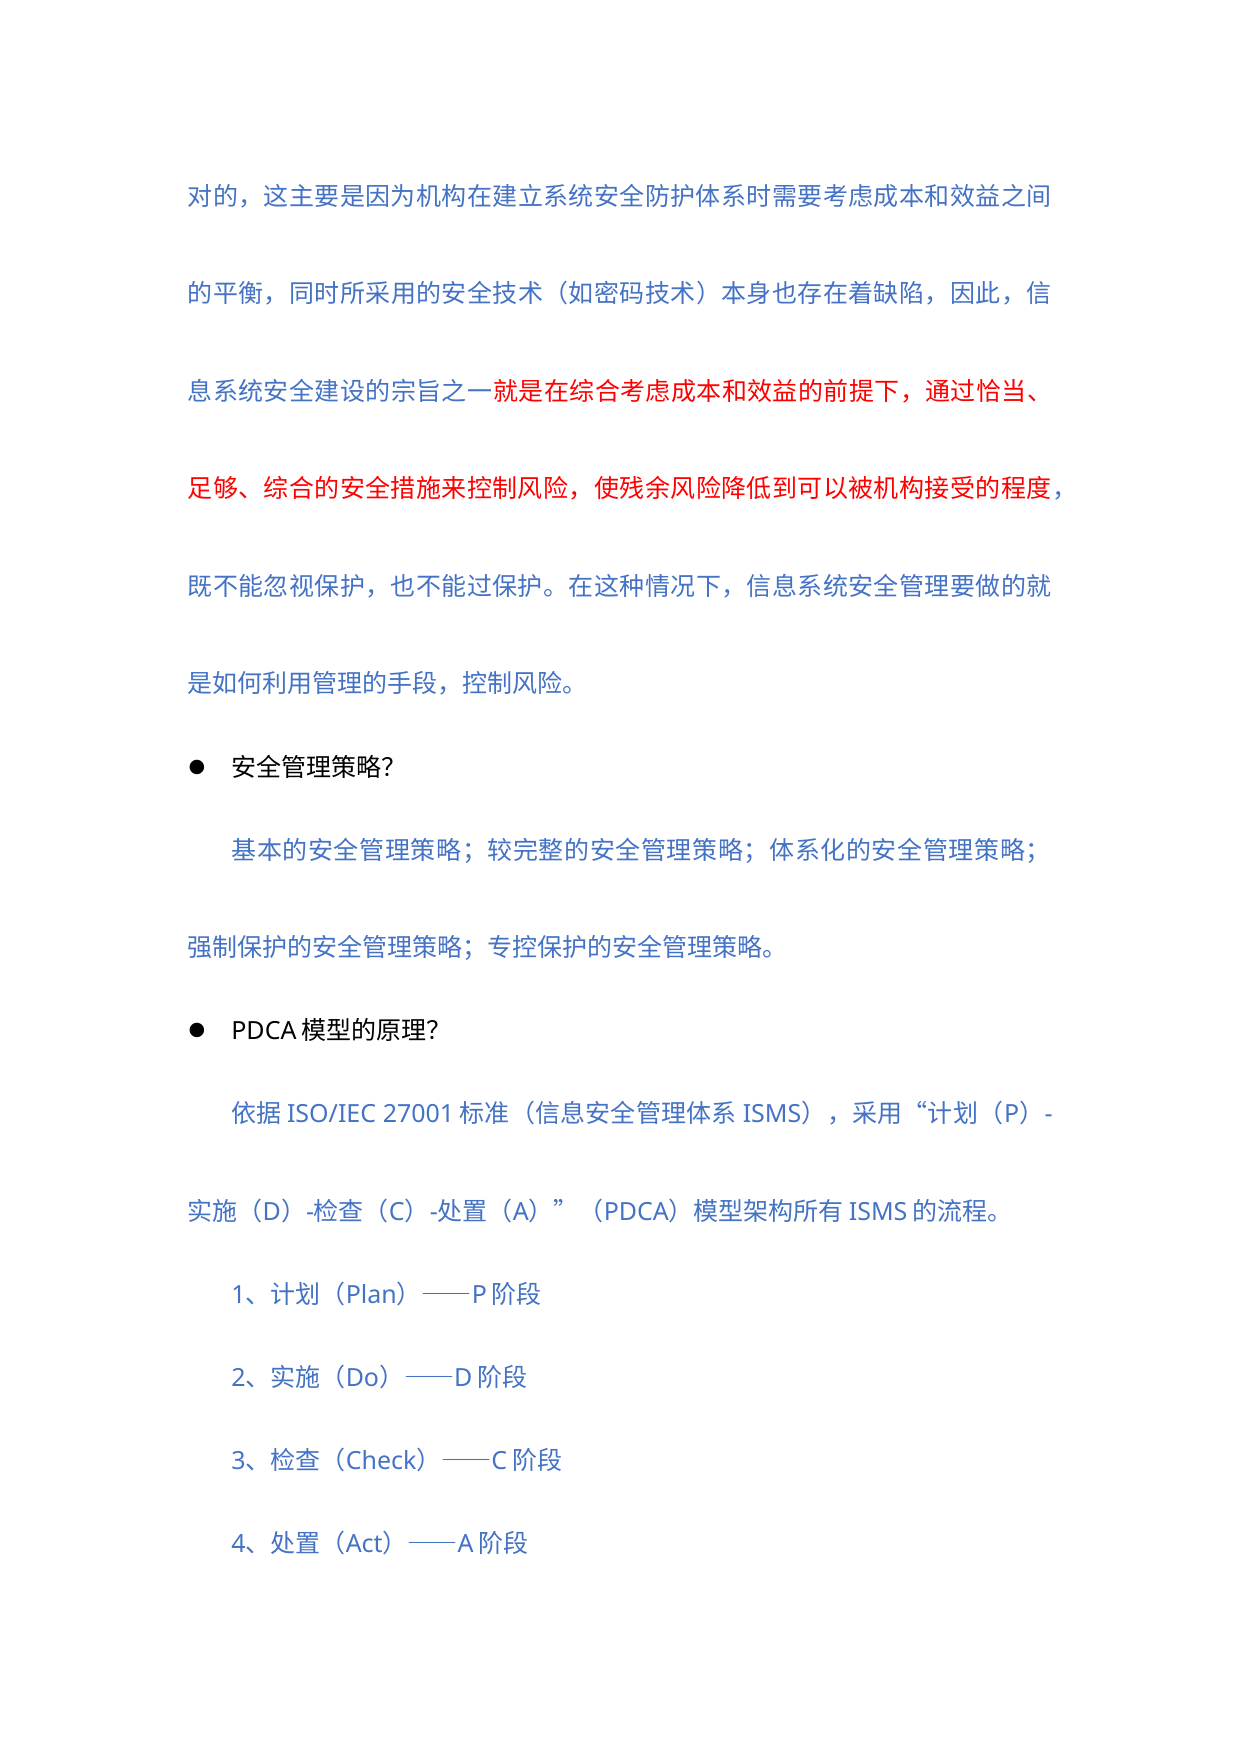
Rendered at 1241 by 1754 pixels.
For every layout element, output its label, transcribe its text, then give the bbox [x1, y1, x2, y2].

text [187, 162, 1053, 714]
text 4、处置（Act）——A阶段 [187, 1509, 1053, 1574]
text 基本的安全管理策略；较完整的安全管理策略；体系化的安全管理策略；强制保护的安全管理策略；专控保护的安全管理策略。 [187, 816, 1053, 978]
list 安全管理策略？ [187, 733, 1053, 798]
text 3、检查（Check）——C阶段 [187, 1426, 1053, 1491]
text 1、计划（Plan）——P阶段 [187, 1260, 1053, 1325]
text 2、实施（Do）——D阶段 [187, 1343, 1053, 1408]
list PDCA模型的原理？ [187, 996, 1053, 1061]
text 依据ISO/IEC 27001标准（信息安全管理体系ISMS），采用“计划（P）-实施（D）-检查（C）-处置（A）”（PDCA）模型架构所有ISMS的流程。 [187, 1079, 1053, 1242]
